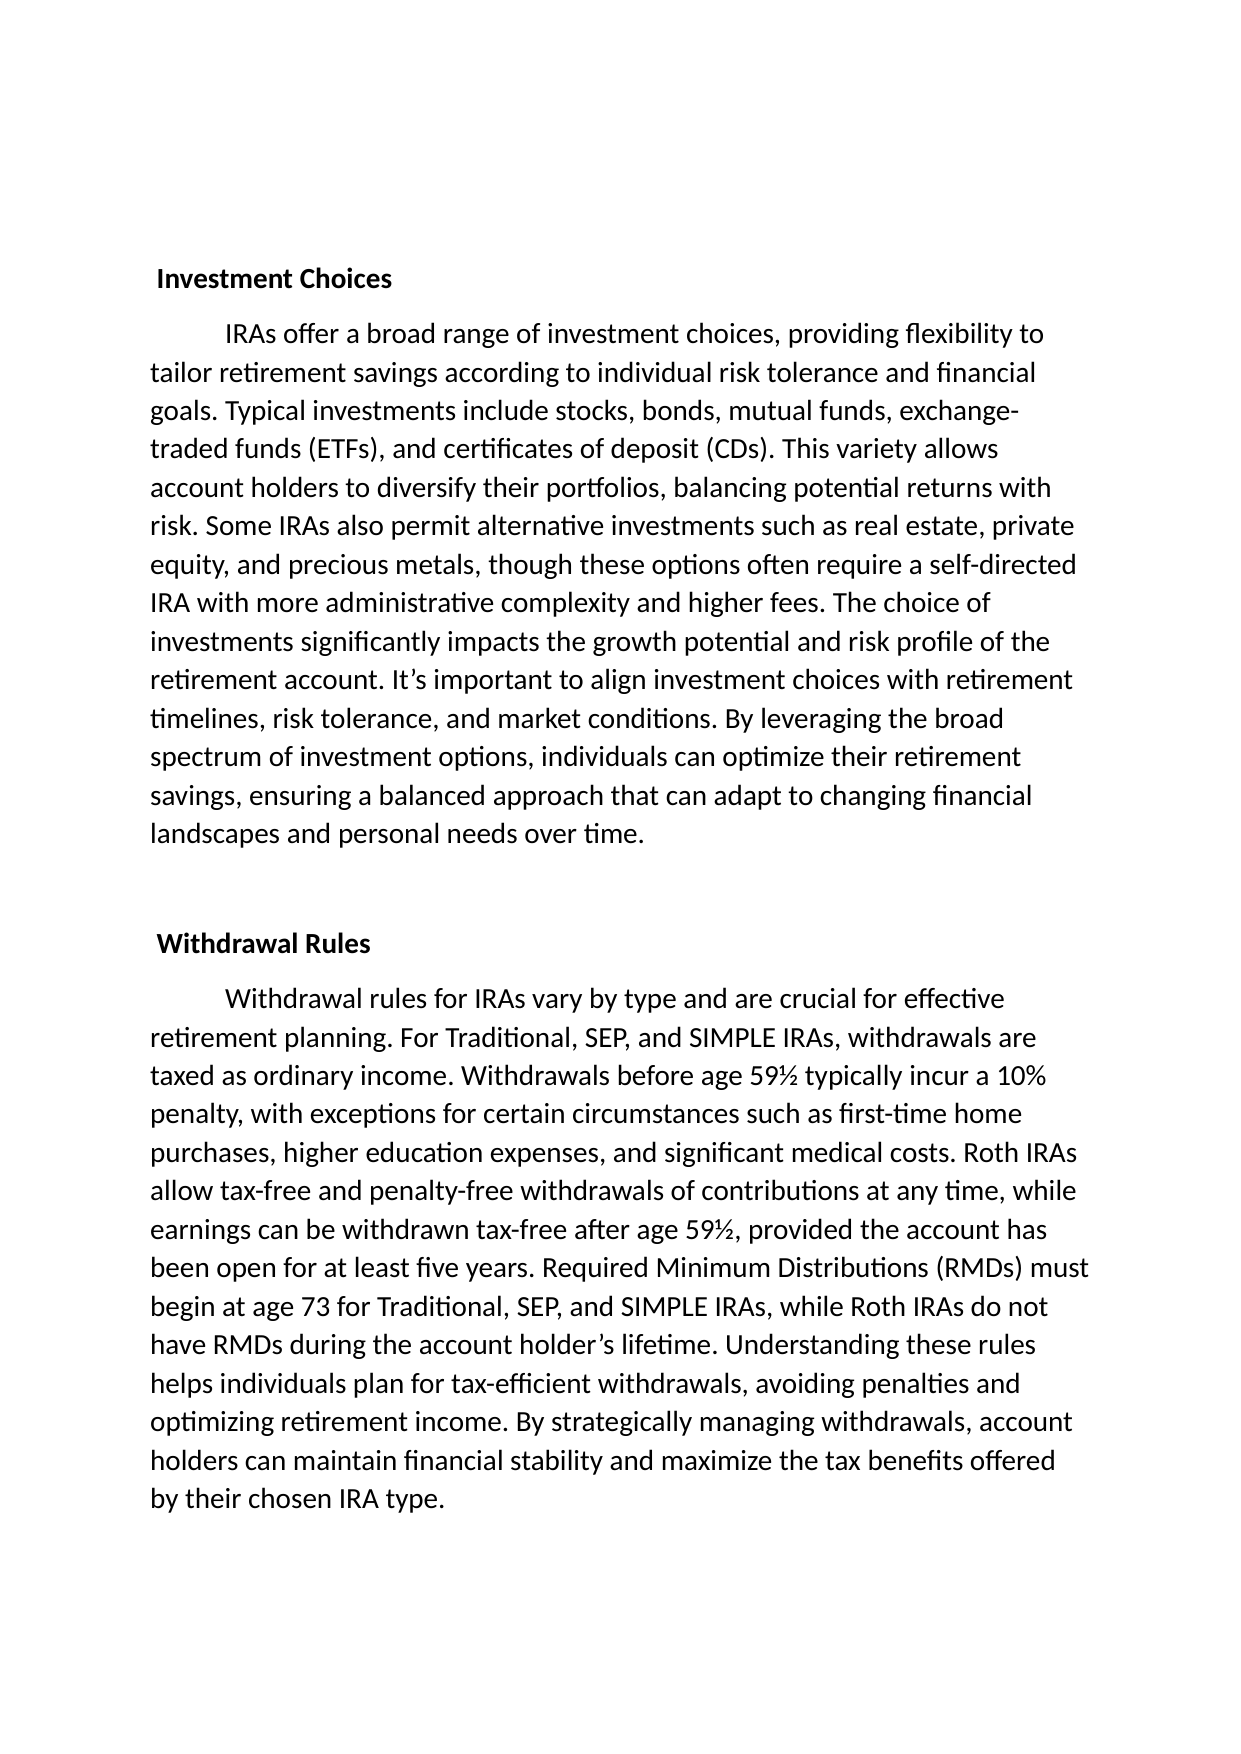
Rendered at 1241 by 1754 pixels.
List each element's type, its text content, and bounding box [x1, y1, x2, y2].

text Investment Choices [150, 260, 1090, 296]
text Withdrawal Rules [150, 925, 1090, 961]
text Withdrawal rules for IRAs vary by type and are crucial for effective retirement planning. For Traditional, SEP, and SIMPLE IRAs, withdrawals are taxed as ordinary income. Withdrawals before age 59½ typically incur a 10% penalty, with exceptions for certain circumstances such as first-time home purchases, higher education expenses, and significant medical costs. Roth IRAs allow tax-free and penalty-free withdrawals of contributions at any time, while earnings can be withdrawn tax-free after age 59½, provided the account has been open for at least five years. Required Minimum Distributions (RMDs) must begin at age 73 for Traditional, SEP, and SIMPLE IRAs, while Roth IRAs do not have RMDs during the account holder’s lifetime. Understanding these rules helps individuals plan for tax-efficient withdrawals, avoiding penalties and optimizing retirement income. By strategically managing withdrawals, account holders can maintain financial stability and maximize the tax benefits offered by their chosen IRA type. [150, 980, 1090, 1516]
text IRAs offer a broad range of investment choices, providing flexibility to tailor retirement savings according to individual risk tolerance and financial goals. Typical investments include stocks, bonds, mutual funds, exchange-traded funds (ETFs), and certificates of deposit (CDs). This variety allows account holders to diversify their portfolios, balancing potential returns with risk. Some IRAs also permit alternative investments such as real estate, private equity, and precious metals, though these options often require a self-directed IRA with more administrative complexity and higher fees. The choice of investments significantly impacts the growth potential and risk profile of the retirement account. It’s important to align investment choices with retirement timelines, risk tolerance, and market conditions. By leveraging the broad spectrum of investment options, individuals can optimize their retirement savings, ensuring a balanced approach that can adapt to changing financial landscapes and personal needs over time. [150, 315, 1090, 851]
